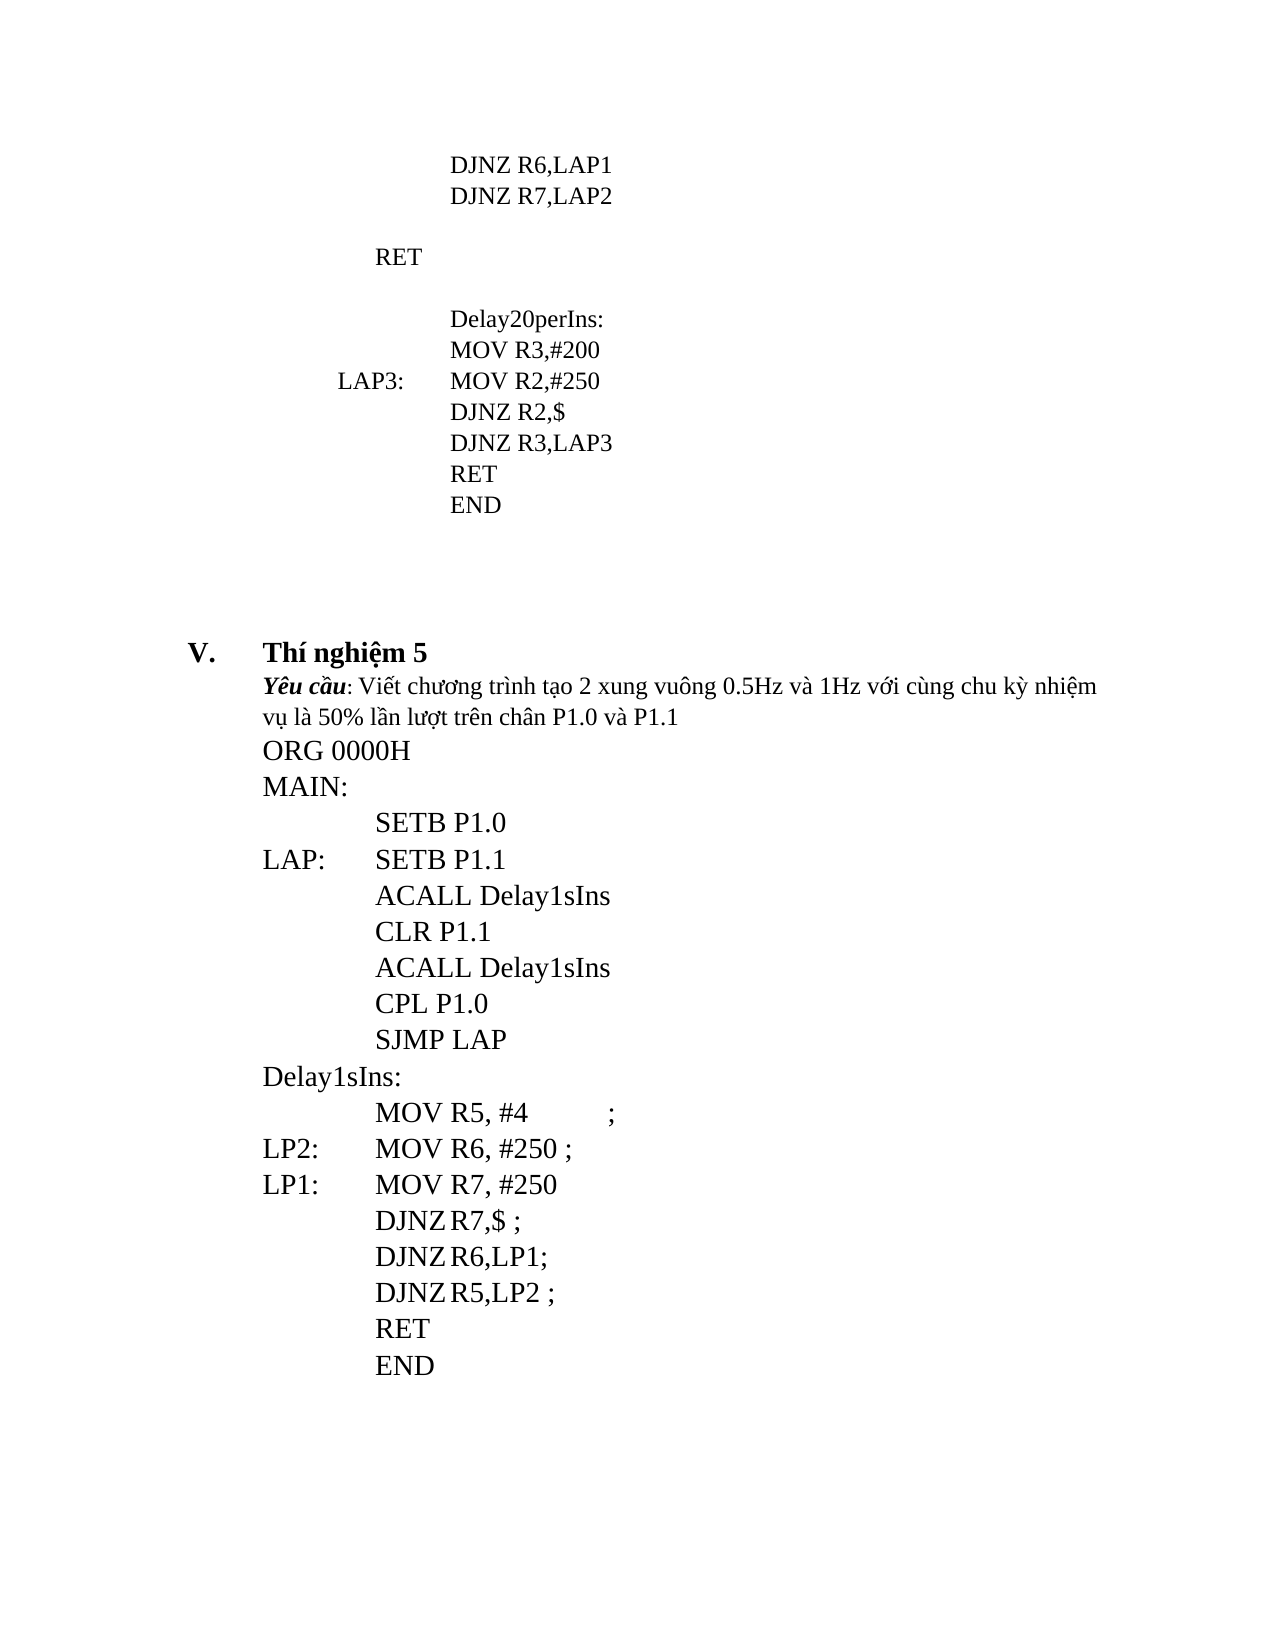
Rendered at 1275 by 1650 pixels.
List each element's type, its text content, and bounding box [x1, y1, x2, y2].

list LAP: SETB P1.1 [262, 842, 1125, 875]
list LP1: MOV R7, #250 [262, 1167, 1125, 1201]
list DJNZ R7,LAP2 [337, 181, 1125, 210]
list CPL P1.0 [262, 986, 1125, 1020]
list LP2: MOV R6, #250 ; [262, 1131, 1125, 1164]
list ACALL Delay1sIns [262, 950, 1125, 984]
list ORG 0000H [262, 733, 1125, 767]
list RET [337, 242, 1125, 271]
list ACALL Delay1sIns [262, 878, 1125, 911]
list MOV R5, #4 ; [262, 1095, 1125, 1128]
list LAP3: MOV R2,#250 [337, 366, 1125, 394]
list DJNZ R6,LAP1 [337, 150, 1125, 179]
list Delay1sIns: [262, 1059, 1125, 1092]
list RET [337, 459, 1125, 488]
list END [337, 490, 1125, 519]
list RET [262, 1312, 1125, 1345]
list DJNZ R7,$ ; [262, 1203, 1125, 1237]
list SJMP LAP [262, 1022, 1125, 1056]
list SETB P1.0 [262, 806, 1125, 839]
list DJNZ R2,$ [337, 397, 1125, 426]
list Yêu cầu: Viết chương trình tạo 2 xung vuông 0.5Hz và 1Hz với cùng chu kỳ nhiệm vụ là 50% lần lượt trên chân P1.0 và P1.1 [262, 671, 1125, 731]
list Thí nghiệm 5 [187, 635, 1125, 668]
list MAIN: [262, 769, 1125, 803]
list DJNZ R3,LAP3 [337, 428, 1125, 457]
list END [262, 1348, 1125, 1381]
list CLR P1.1 [262, 914, 1125, 948]
list MOV R3,#200 [337, 335, 1125, 363]
list DJNZ R5,LP2 ; [262, 1276, 1125, 1309]
list DJNZ R6,LP1; [262, 1239, 1125, 1273]
list Delay20perIns: [337, 304, 1125, 332]
